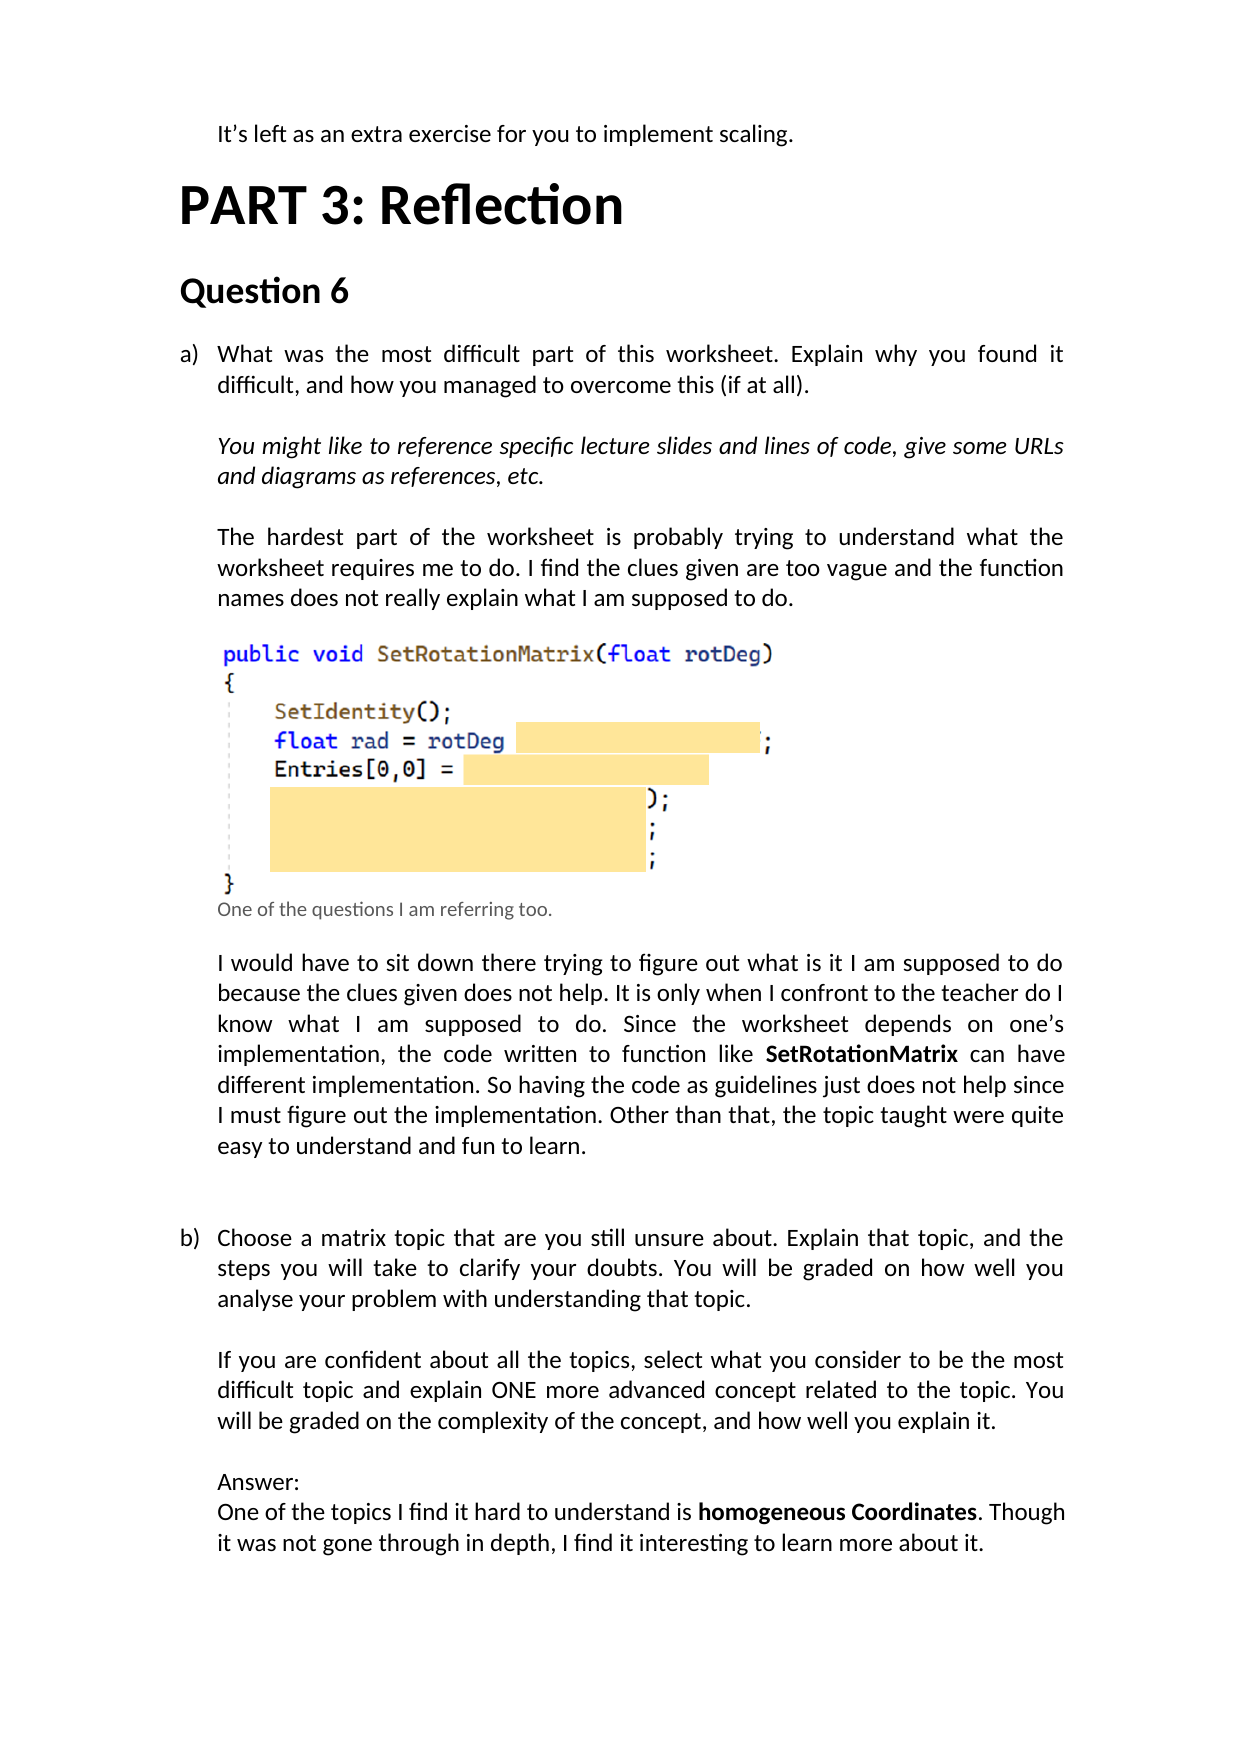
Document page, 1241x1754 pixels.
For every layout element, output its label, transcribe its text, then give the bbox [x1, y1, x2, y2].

list Choose a matrix topic that are you still unsure about. Explain that topic, and the steps you will take to clarify your doubts. You will be graded on how well you analyse your problem with understanding that topic. [179, 1222, 1066, 1313]
list You might like to reference specific lecture slides and lines of code, give some URLs and diagrams as references, etc. [217, 430, 1066, 491]
list Answer: [217, 1466, 1066, 1496]
list If you are confident about all the topics, select what you consider to be the most difficult topic and explain ONE more advanced concept related to the topic. You will be graded on the complexity of the concept, and how well you explain it. [217, 1344, 1066, 1435]
text Question 6 [179, 267, 1066, 313]
list The hardest part of the worksheet is probably trying to understand what the worksheet requires me to do. I find the clues given are too vague and the function names does not really explain what I am supposed to do. [217, 521, 1066, 613]
list It’s left as an extra exercise for you to implement scaling. [217, 118, 1090, 149]
list One of the topics I find it hard to understand is homogeneous Coordinates. Though it was not gone through in depth, I find it interesting to learn more about it. [217, 1496, 1066, 1557]
list One of the questions I am referring too. [217, 896, 1066, 922]
list I would have to sit down there trying to figure out what is it I am supposed to do because the clues given does not help. It is only when I confront to the teacher do I know what I am supposed to do. Since the worksheet depends on one’s implementation, the code written to function like SetRotationMatrix can have different implementation. So having the code as guidelines just does not help since I must figure out the implementation. Other than that, the topic taught were quite easy to understand and fun to learn. [217, 947, 1066, 1161]
list What was the most difficult part of this worksheet. Explain why you found it difficult, and how you managed to overcome this (if at all). [179, 338, 1066, 399]
picture [217, 643, 777, 897]
text PART 3: Reflection [179, 168, 1066, 239]
